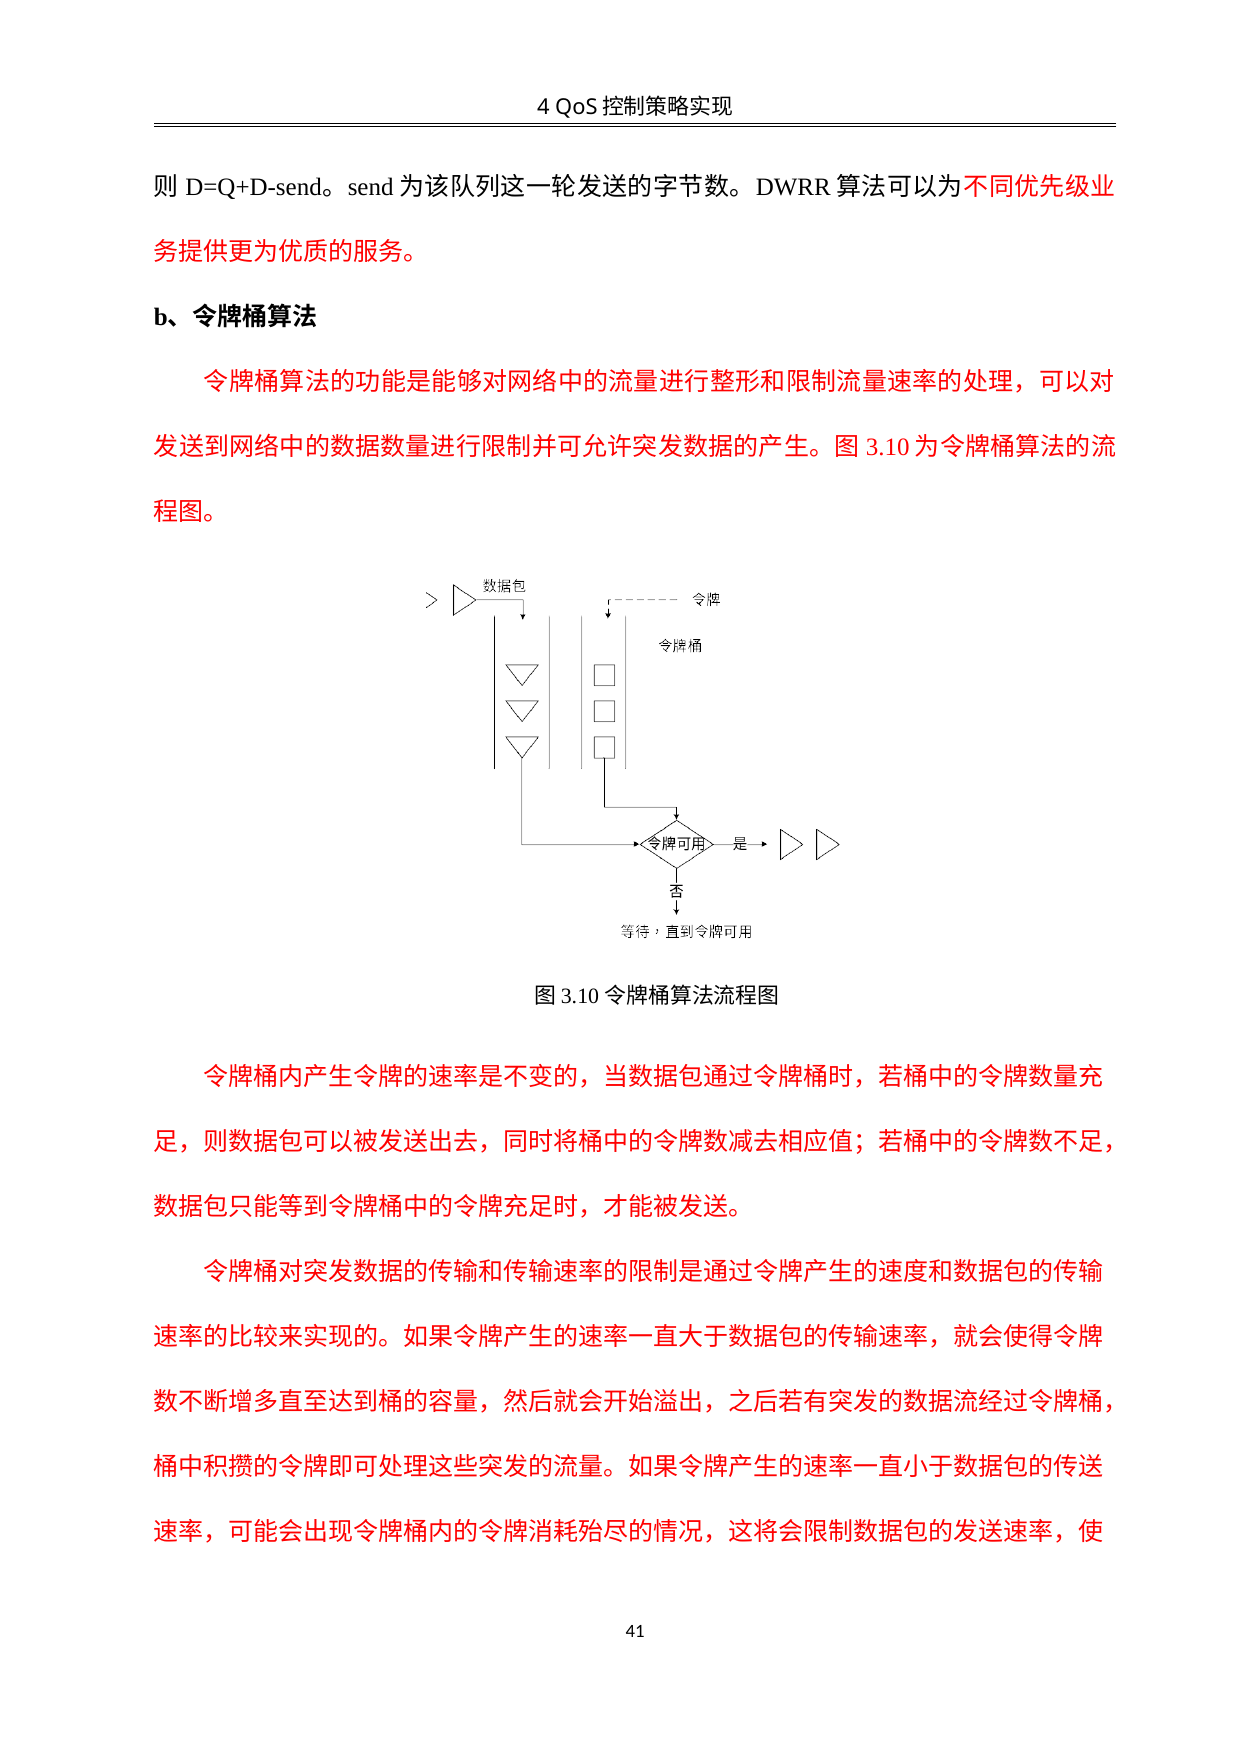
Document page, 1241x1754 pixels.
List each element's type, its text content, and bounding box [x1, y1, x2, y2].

text 令牌桶内产生令牌的速率是不变的，当数据包通过令牌桶时，若桶中的令牌数量充足，则数据包可以被发送出去，同时将桶中的令牌数减去相应值；若桶中的令牌数不足，数据包只能等到令牌桶中的令牌充足时，才能被发送。 [154, 1042, 1116, 1237]
table_cell 图3.10 令牌桶算法流程图 [155, 978, 1115, 1010]
text b、令牌桶算法 [154, 282, 1116, 347]
table_header [155, 575, 1115, 977]
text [154, 152, 1116, 282]
text 令牌桶算法的功能是能够对网络中的流量进行整形和限制流量速率的处理，可以对发送到网络中的数据数量进行限制并可允许突发数据的产生。图3.10为令牌桶算法的流程图。 [154, 347, 1116, 542]
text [154, 1237, 1116, 1562]
